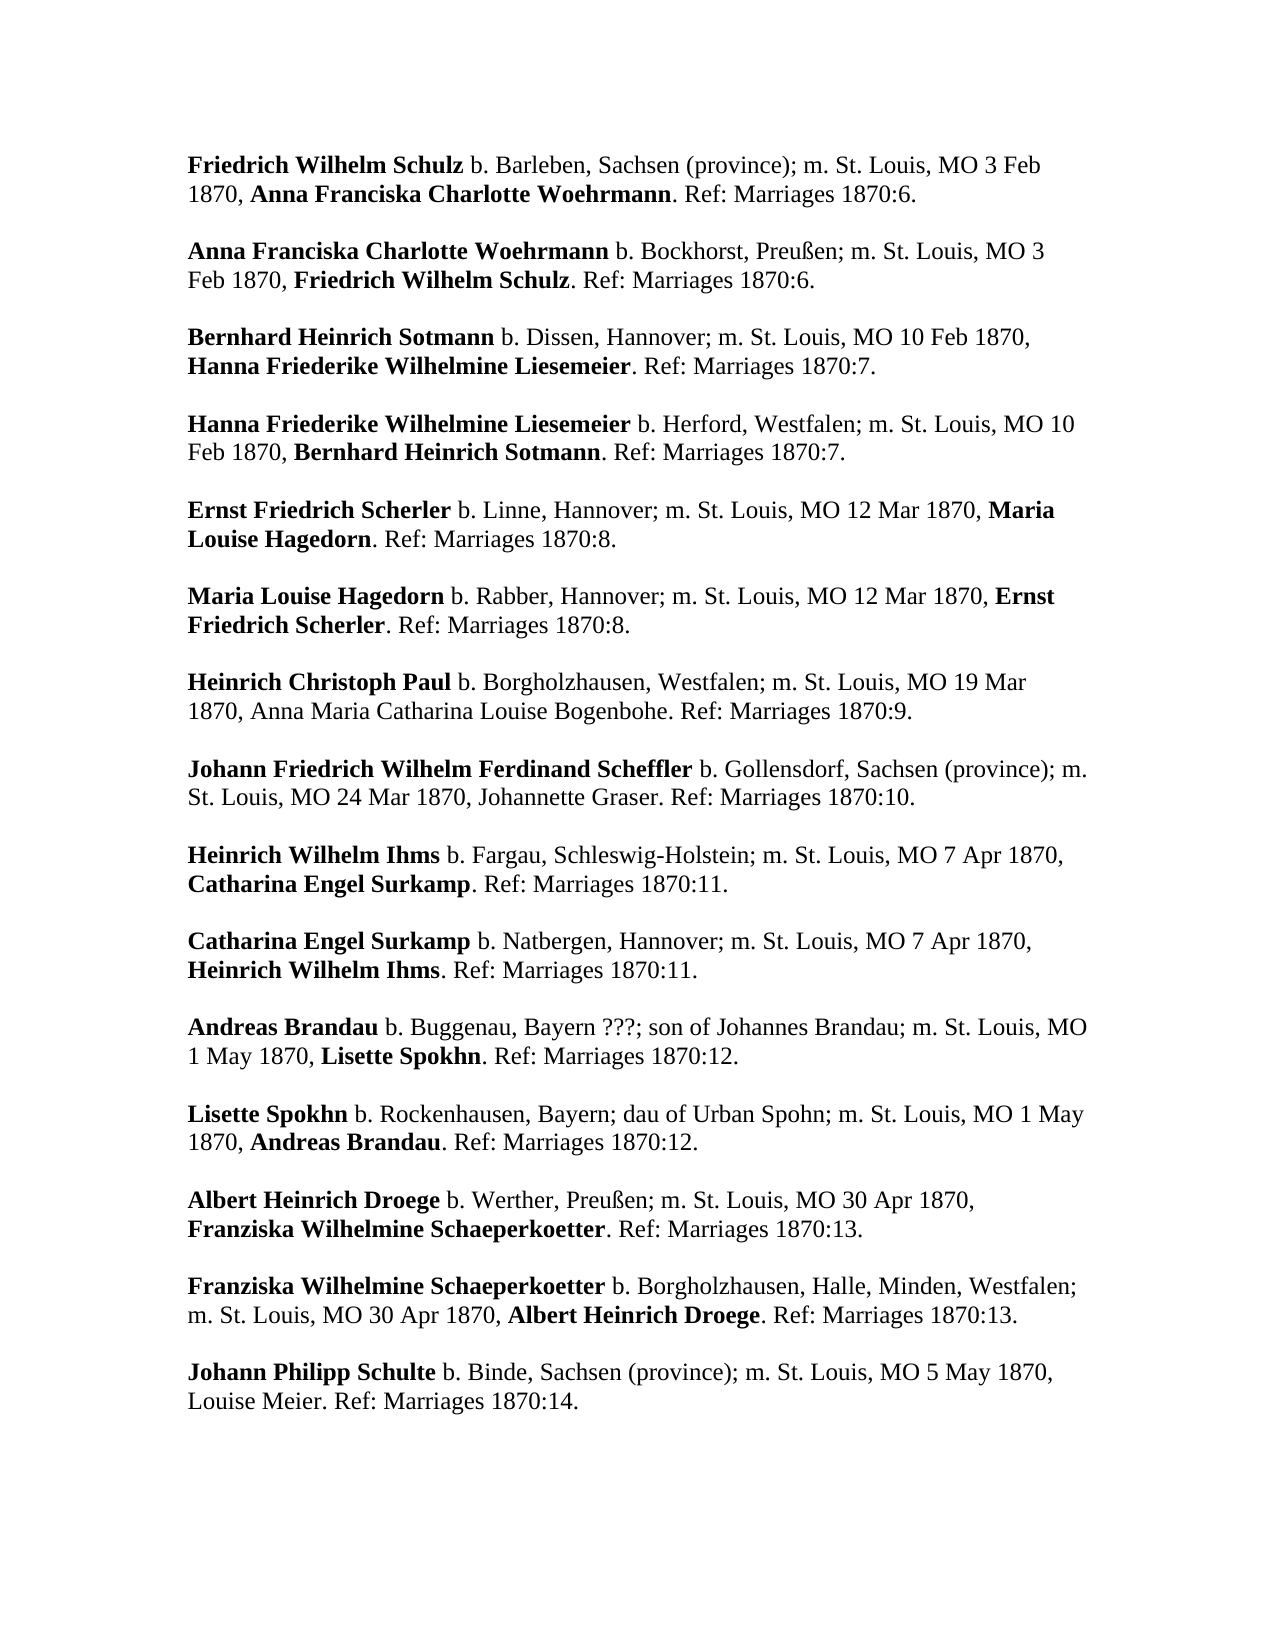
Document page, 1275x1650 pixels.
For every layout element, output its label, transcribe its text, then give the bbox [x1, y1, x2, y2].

text Lisette Spokhn b. Rockenhausen, Bayern; dau of Urban Spohn; m. St. Louis, MO 1 May 1870, Andreas Brandau. Ref: Marriages 1870:12. [187, 1099, 1087, 1156]
text Franziska Wilhelmine Schaeperkoetter b. Borgholzhausen, Halle, Minden, Westfalen; m. St. Louis, MO 30 Apr 1870, Albert Heinrich Droege. Ref: Marriages 1870:13. [187, 1271, 1087, 1329]
text Heinrich Christoph Paul b. Borgholzhausen, Westfalen; m. St. Louis, MO 19 Mar 1870, Anna Maria Catharina Louise Bogenbohe. Ref: Marriages 1870:9. [187, 667, 1087, 725]
text Bernhard Heinrich Sotmann b. Dissen, Hannover; m. St. Louis, MO 10 Feb 1870, Hanna Friederike Wilhelmine Liesemeier. Ref: Marriages 1870:7. [187, 322, 1087, 380]
text Ernst Friedrich Scherler b. Linne, Hannover; m. St. Louis, MO 12 Mar 1870, Maria Louise Hagedorn. Ref: Marriages 1870:8. [187, 495, 1087, 552]
text Maria Louise Hagedorn b. Rabber, Hannover; m. St. Louis, MO 12 Mar 1870, Ernst Friedrich Scherler. Ref: Marriages 1870:8. [187, 581, 1087, 639]
text Catharina Engel Surkamp b. Natbergen, Hannover; m. St. Louis, MO 7 Apr 1870, Heinrich Wilhelm Ihms. Ref: Marriages 1870:11. [187, 926, 1087, 984]
text Hanna Friederike Wilhelmine Liesemeier b. Herford, Westfalen; m. St. Louis, MO 10 Feb 1870, Bernhard Heinrich Sotmann. Ref: Marriages 1870:7. [187, 409, 1087, 466]
text Friedrich Wilhelm Schulz b. Barleben, Sachsen (province); m. St. Louis, MO 3 Feb 1870, Anna Franciska Charlotte Woehrmann. Ref: Marriages 1870:6. [187, 150, 1087, 207]
text Heinrich Wilhelm Ihms b. Fargau, Schleswig-Holstein; m. St. Louis, MO 7 Apr 1870, Catharina Engel Surkamp. Ref: Marriages 1870:11. [187, 840, 1087, 897]
text Albert Heinrich Droege b. Werther, Preußen; m. St. Louis, MO 30 Apr 1870, Franziska Wilhelmine Schaeperkoetter. Ref: Marriages 1870:13. [187, 1185, 1087, 1242]
text Johann Philipp Schulte b. Binde, Sachsen (province); m. St. Louis, MO 5 May 1870, Louise Meier. Ref: Marriages 1870:14. [187, 1357, 1087, 1415]
text Andreas Brandau b. Buggenau, Bayern ???; son of Johannes Brandau; m. St. Louis, MO 1 May 1870, Lisette Spokhn. Ref: Marriages 1870:12. [187, 1012, 1087, 1070]
text Anna Franciska Charlotte Woehrmann b. Bockhorst, Preußen; m. St. Louis, MO 3 Feb 1870, Friedrich Wilhelm Schulz. Ref: Marriages 1870:6. [187, 236, 1087, 294]
text Johann Friedrich Wilhelm Ferdinand Scheffler b. Gollensdorf, Sachsen (province); m. St. Louis, MO 24 Mar 1870, Johannette Graser. Ref: Marriages 1870:10. [187, 754, 1087, 811]
